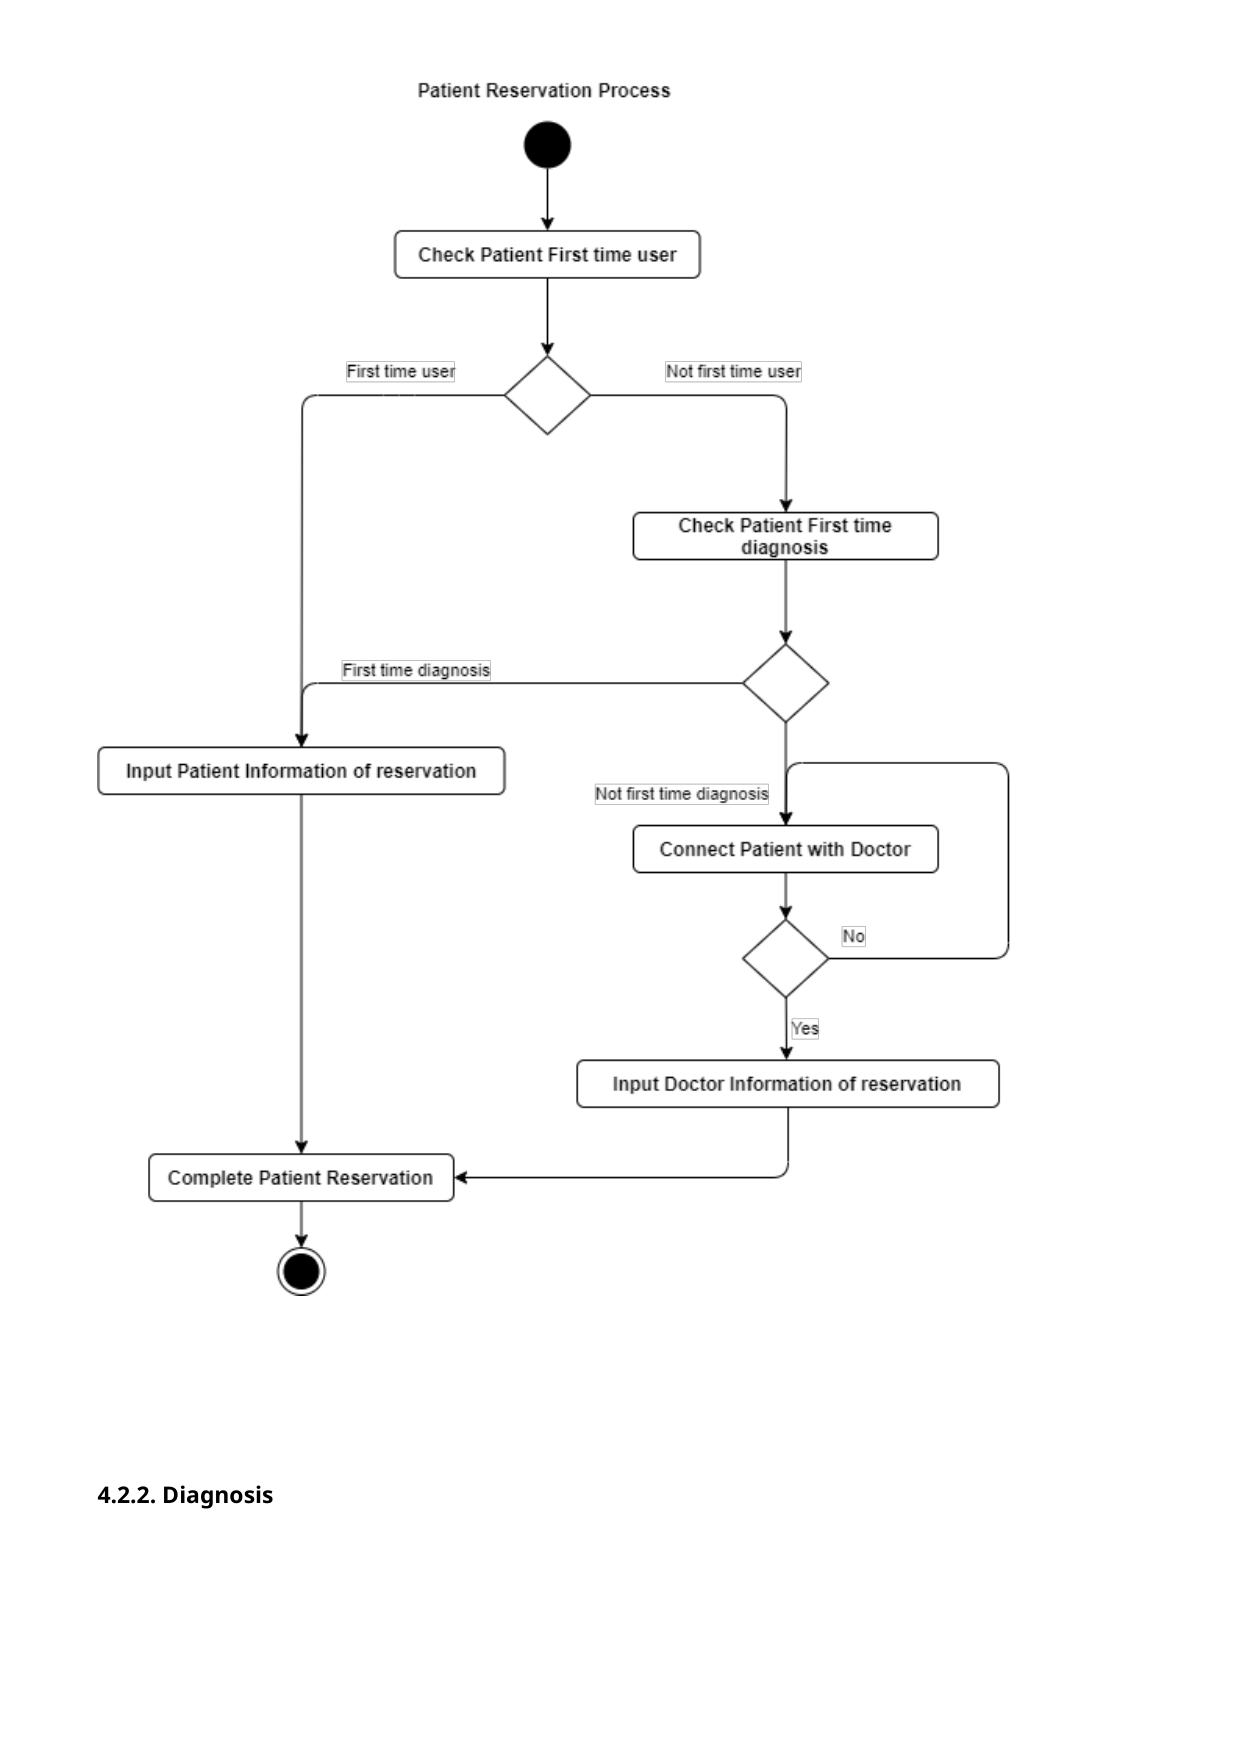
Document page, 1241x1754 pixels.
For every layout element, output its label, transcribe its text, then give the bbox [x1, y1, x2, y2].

picture [97, 74, 1022, 1296]
text 4.2.2. Diagnosis [75, 1479, 1165, 1510]
